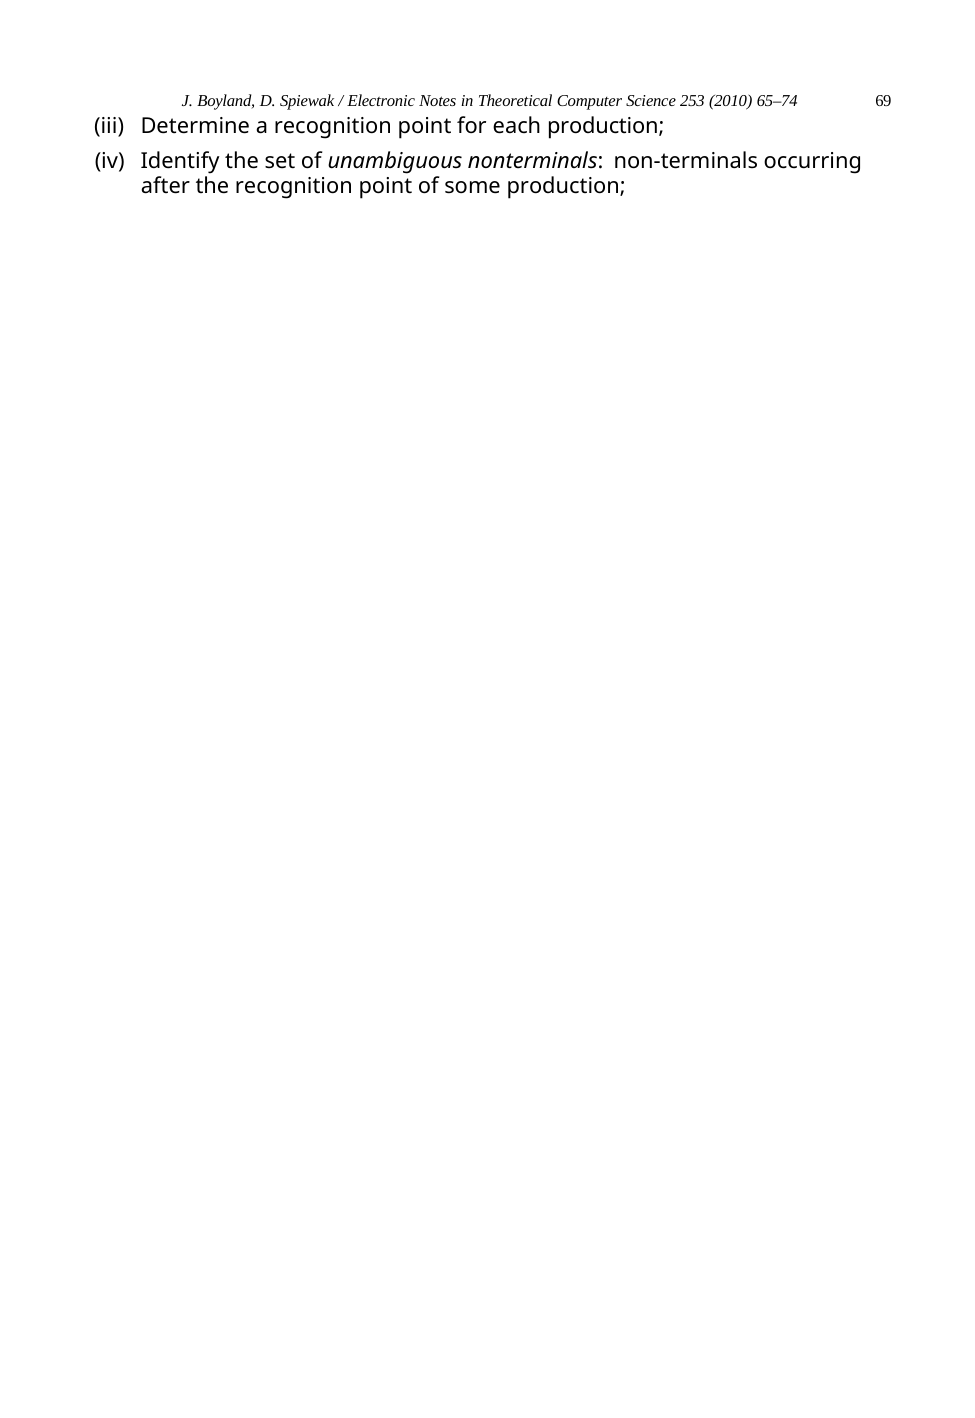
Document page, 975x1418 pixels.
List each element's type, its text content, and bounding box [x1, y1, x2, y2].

list Determine a recognition point for each production; [94, 110, 908, 140]
list Identify the set of unambiguous nonterminals: non-terminals occurring after the recognition point of some production; [94, 147, 893, 200]
